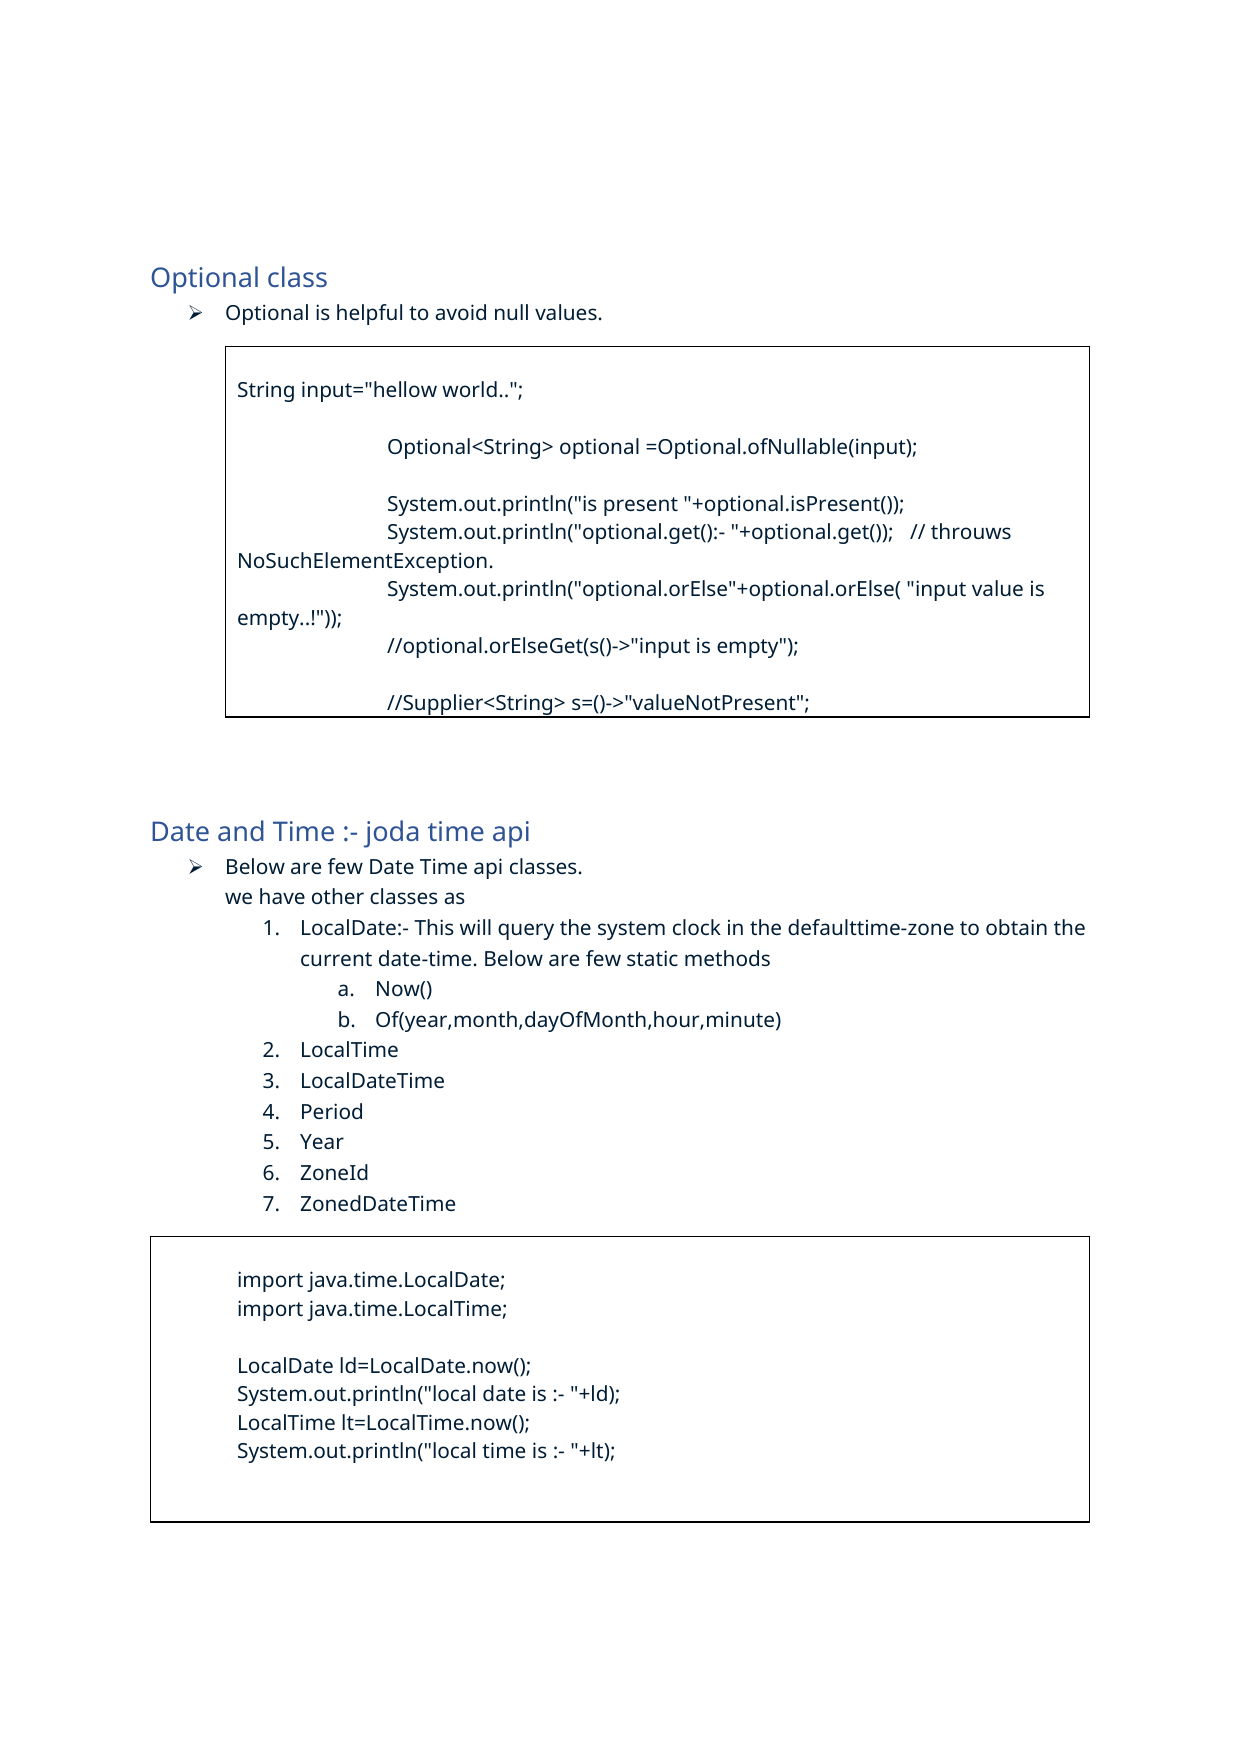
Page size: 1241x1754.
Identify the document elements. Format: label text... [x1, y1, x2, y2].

list LocalDateTime [262, 1066, 1090, 1094]
subtitle Optional class [150, 258, 1090, 295]
list ZoneId [262, 1158, 1090, 1186]
subtitle Date and Time :- joda time api [150, 812, 1090, 849]
list we have other classes as [225, 882, 1090, 911]
list Optional is helpful to avoid null values. [187, 298, 1090, 327]
list Below are few Date Time api classes. [187, 852, 1090, 880]
table_header String input="hellow world.."; Optional<String> optional =Optional.ofNullable(input); System.out.println("is present "+optional.isPresent()); System.out.println("optional.get():- "+optional.get()); // throuws NoSuchElementException. System.out.println("optional.orElse"+optional.orElse( "input value is empty..!")); //optional.orElseGet(s()->"input is empty"); //Supplier<String> s=()->"valueNotPresent"; [226, 347, 1089, 716]
list LocalTime [262, 1036, 1090, 1064]
table_header import java.time.LocalDate; import java.time.LocalTime; LocalDate ld=LocalDate.now(); System.out.println("local date is :- "+ld); LocalTime lt=LocalTime.now(); System.out.println("local time is :- "+lt); [151, 1237, 1089, 1521]
list Of(year,month,dayOfMonth,hour,minute) [337, 1005, 1090, 1033]
list Year [262, 1127, 1090, 1156]
list LocalDate:- This will query the system clock in the defaulttime-zone to obtain the current date-time. Below are few static methods [262, 913, 1090, 972]
list Now() [337, 974, 1090, 1003]
list ZonedDateTime [262, 1189, 1090, 1217]
list Period [262, 1097, 1090, 1125]
